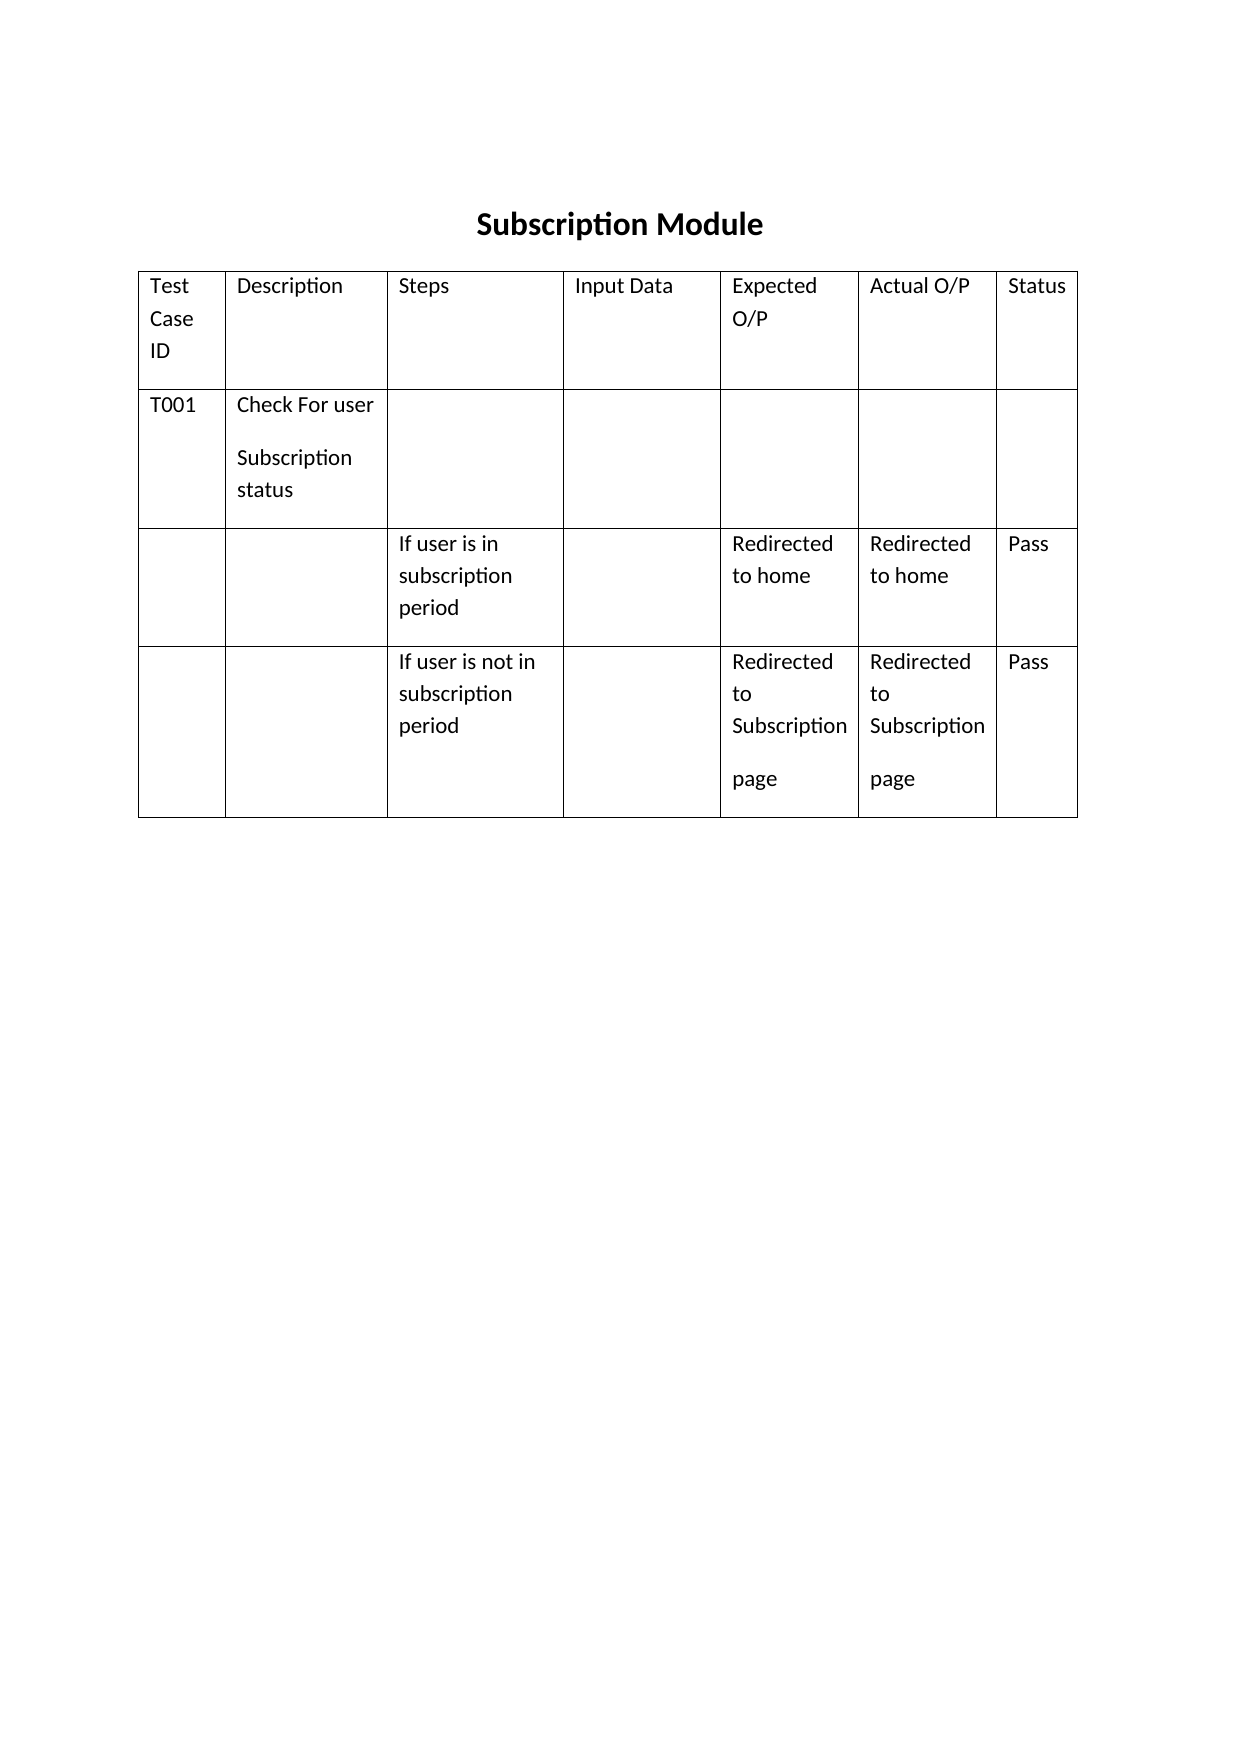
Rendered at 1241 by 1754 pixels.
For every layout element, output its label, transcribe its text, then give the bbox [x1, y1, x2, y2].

text Subscription Module [150, 203, 1090, 244]
table_header Actual O/P [859, 272, 996, 389]
table_cell [564, 647, 720, 817]
table_cell [139, 529, 225, 646]
table_cell Pass [997, 529, 1077, 646]
table_header Test Case ID [139, 272, 225, 389]
table_cell [226, 647, 387, 817]
table_cell If user is not in subscription period [388, 647, 563, 817]
table_cell [226, 529, 387, 646]
table_cell Redirected to Subscription page [859, 647, 996, 817]
table_cell [388, 390, 563, 528]
table_header Steps [388, 272, 563, 389]
table_cell Redirected to home [859, 529, 996, 646]
table_header Description [226, 272, 387, 389]
table_cell [721, 390, 858, 528]
table_cell [564, 529, 720, 646]
table_header Input Data [564, 272, 720, 389]
table_cell Check For user Subscription status [226, 390, 387, 528]
table_cell [997, 390, 1077, 528]
table_cell [859, 390, 996, 528]
table_cell Pass [997, 647, 1077, 817]
table_cell [139, 647, 225, 817]
table_cell T001 [139, 390, 225, 528]
table_header Expected O/P [721, 272, 858, 389]
table_cell Redirected to Subscription page [721, 647, 858, 817]
table_header Status [997, 272, 1077, 389]
table_cell If user is in subscription period [388, 529, 563, 646]
table_cell Redirected to home [721, 529, 858, 646]
table_cell [564, 390, 720, 528]
